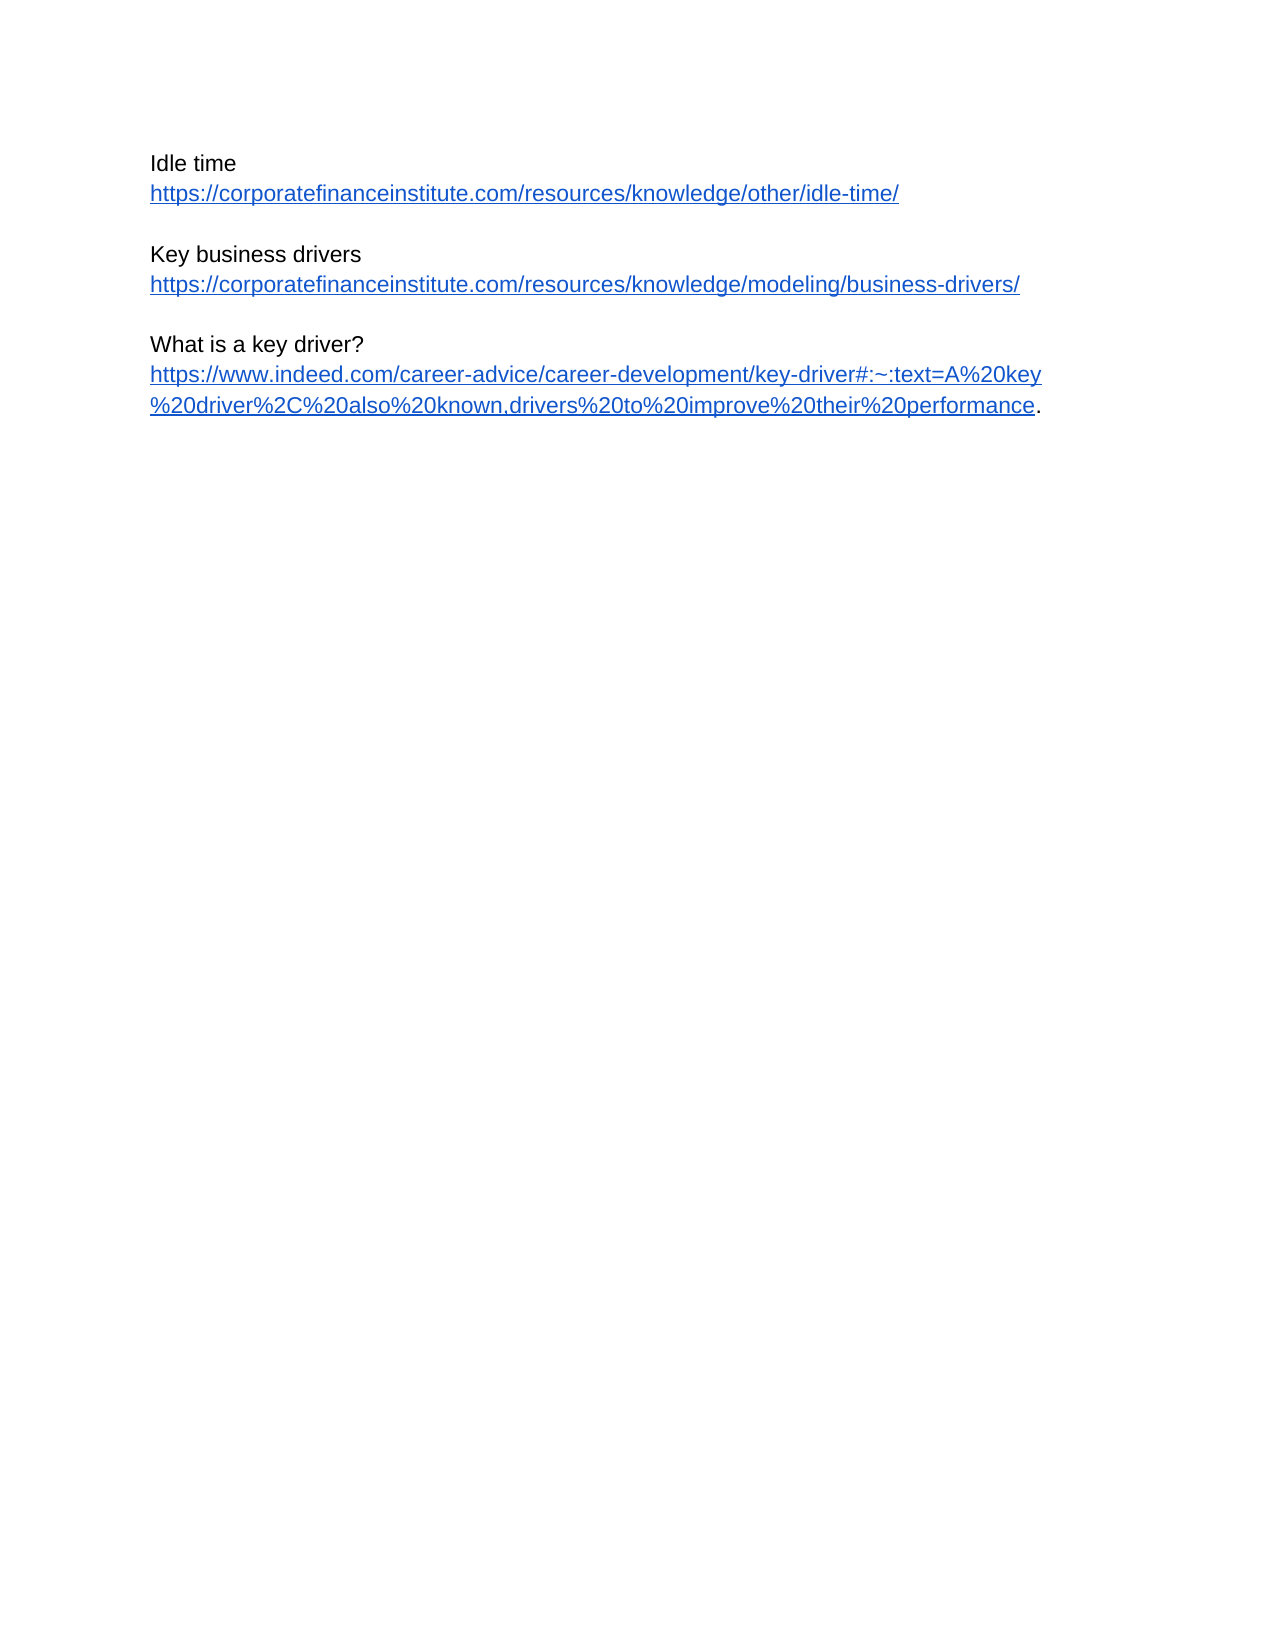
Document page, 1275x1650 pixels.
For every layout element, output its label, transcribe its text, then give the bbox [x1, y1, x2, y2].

text https://www.indeed.com/career-advice/career-development/key-driver#:~:text=A%20key%20driver%2C%20also%20known,drivers%20to%20improve%20their%20performance. [150, 361, 1125, 418]
text https://corporatefinanceinstitute.com/resources/knowledge/other/idle-time/ [150, 180, 1125, 207]
text Key business drivers [150, 241, 1125, 267]
text What is a key driver? [150, 331, 1125, 358]
text Idle time [150, 150, 1125, 176]
text https://corporatefinanceinstitute.com/resources/knowledge/modeling/business-drivers/ [150, 271, 1125, 297]
